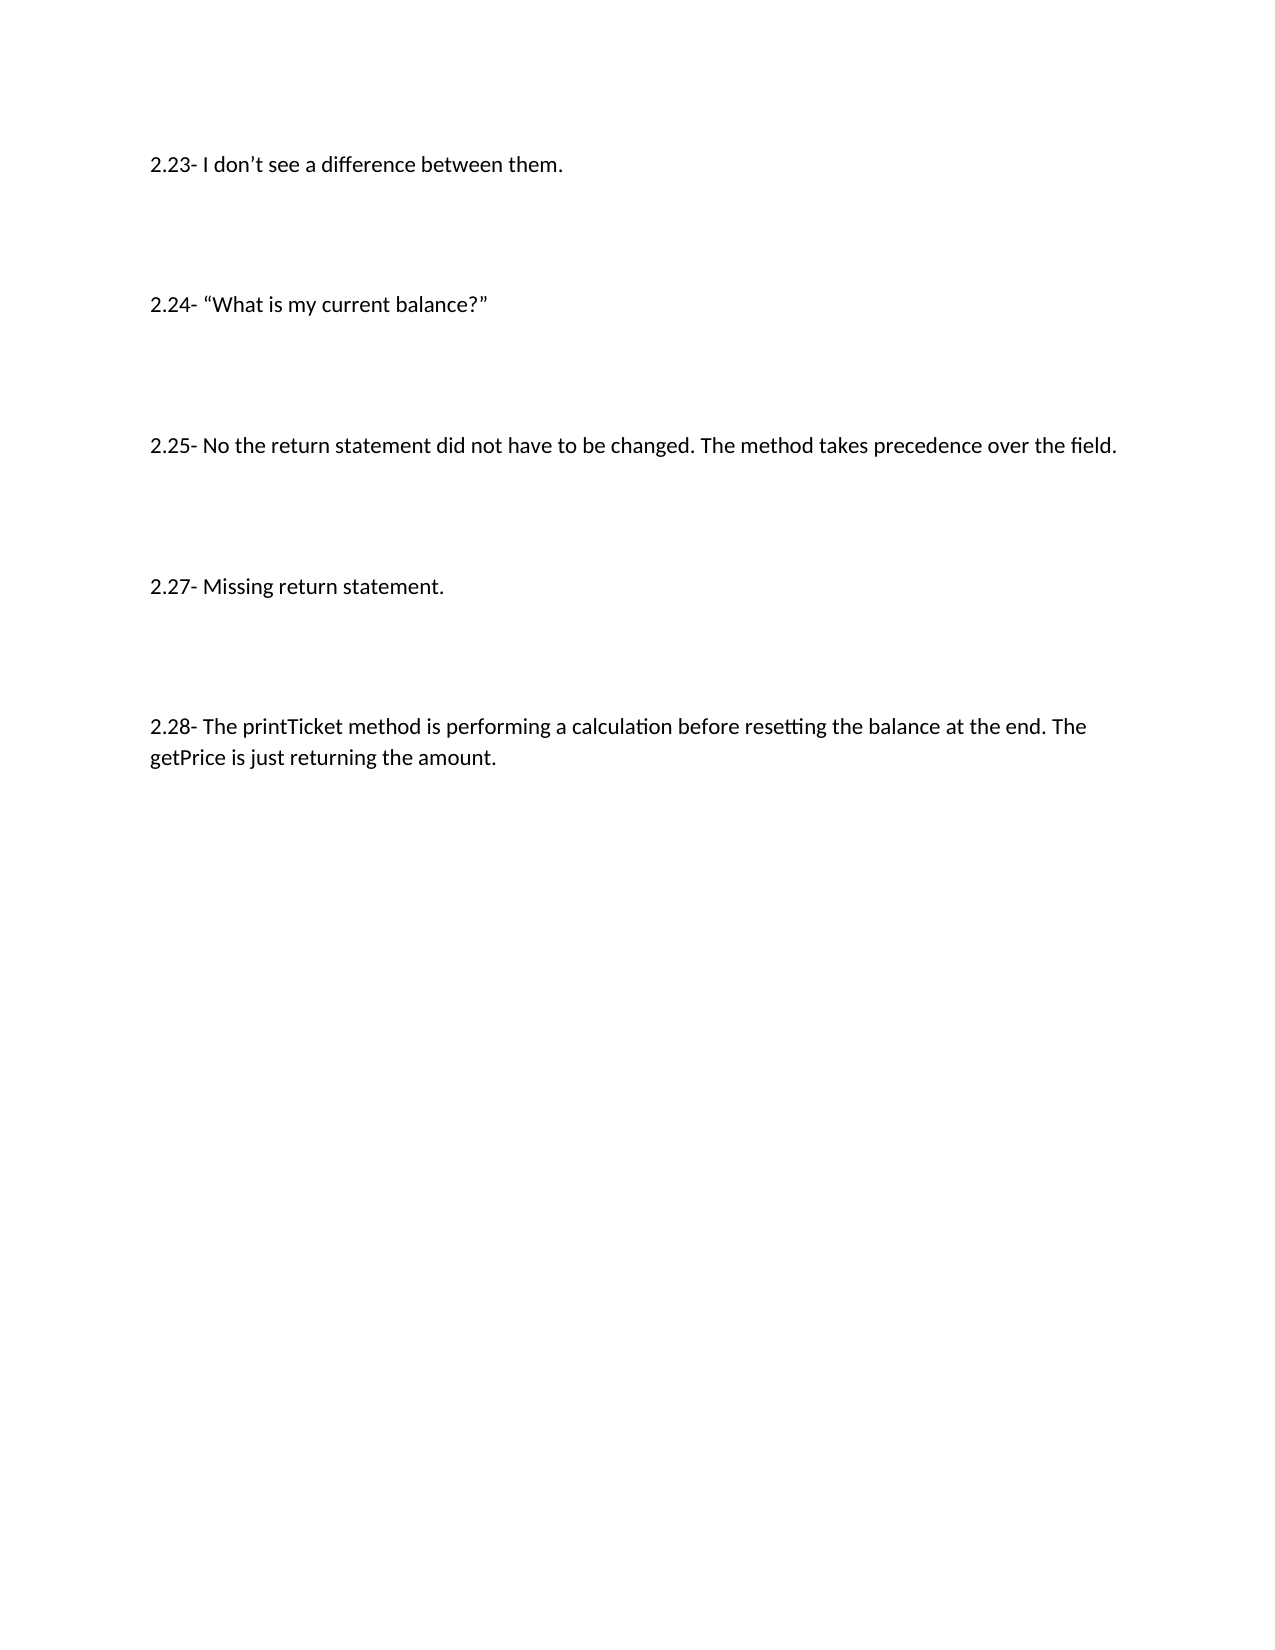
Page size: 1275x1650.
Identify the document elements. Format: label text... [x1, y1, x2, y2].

text 2.23- I don’t see a difference between them. [150, 150, 1125, 178]
text 2.24- “What is my current balance?” [150, 291, 1125, 319]
text 2.28- The printTicket method is performing a calculation before resetting the balance at the end. The getPrice is just returning the amount. [150, 712, 1125, 771]
text 2.27- Missing return statement. [150, 572, 1125, 600]
text 2.25- No the return statement did not have to be changed. The method takes precedence over the field. [150, 431, 1125, 459]
